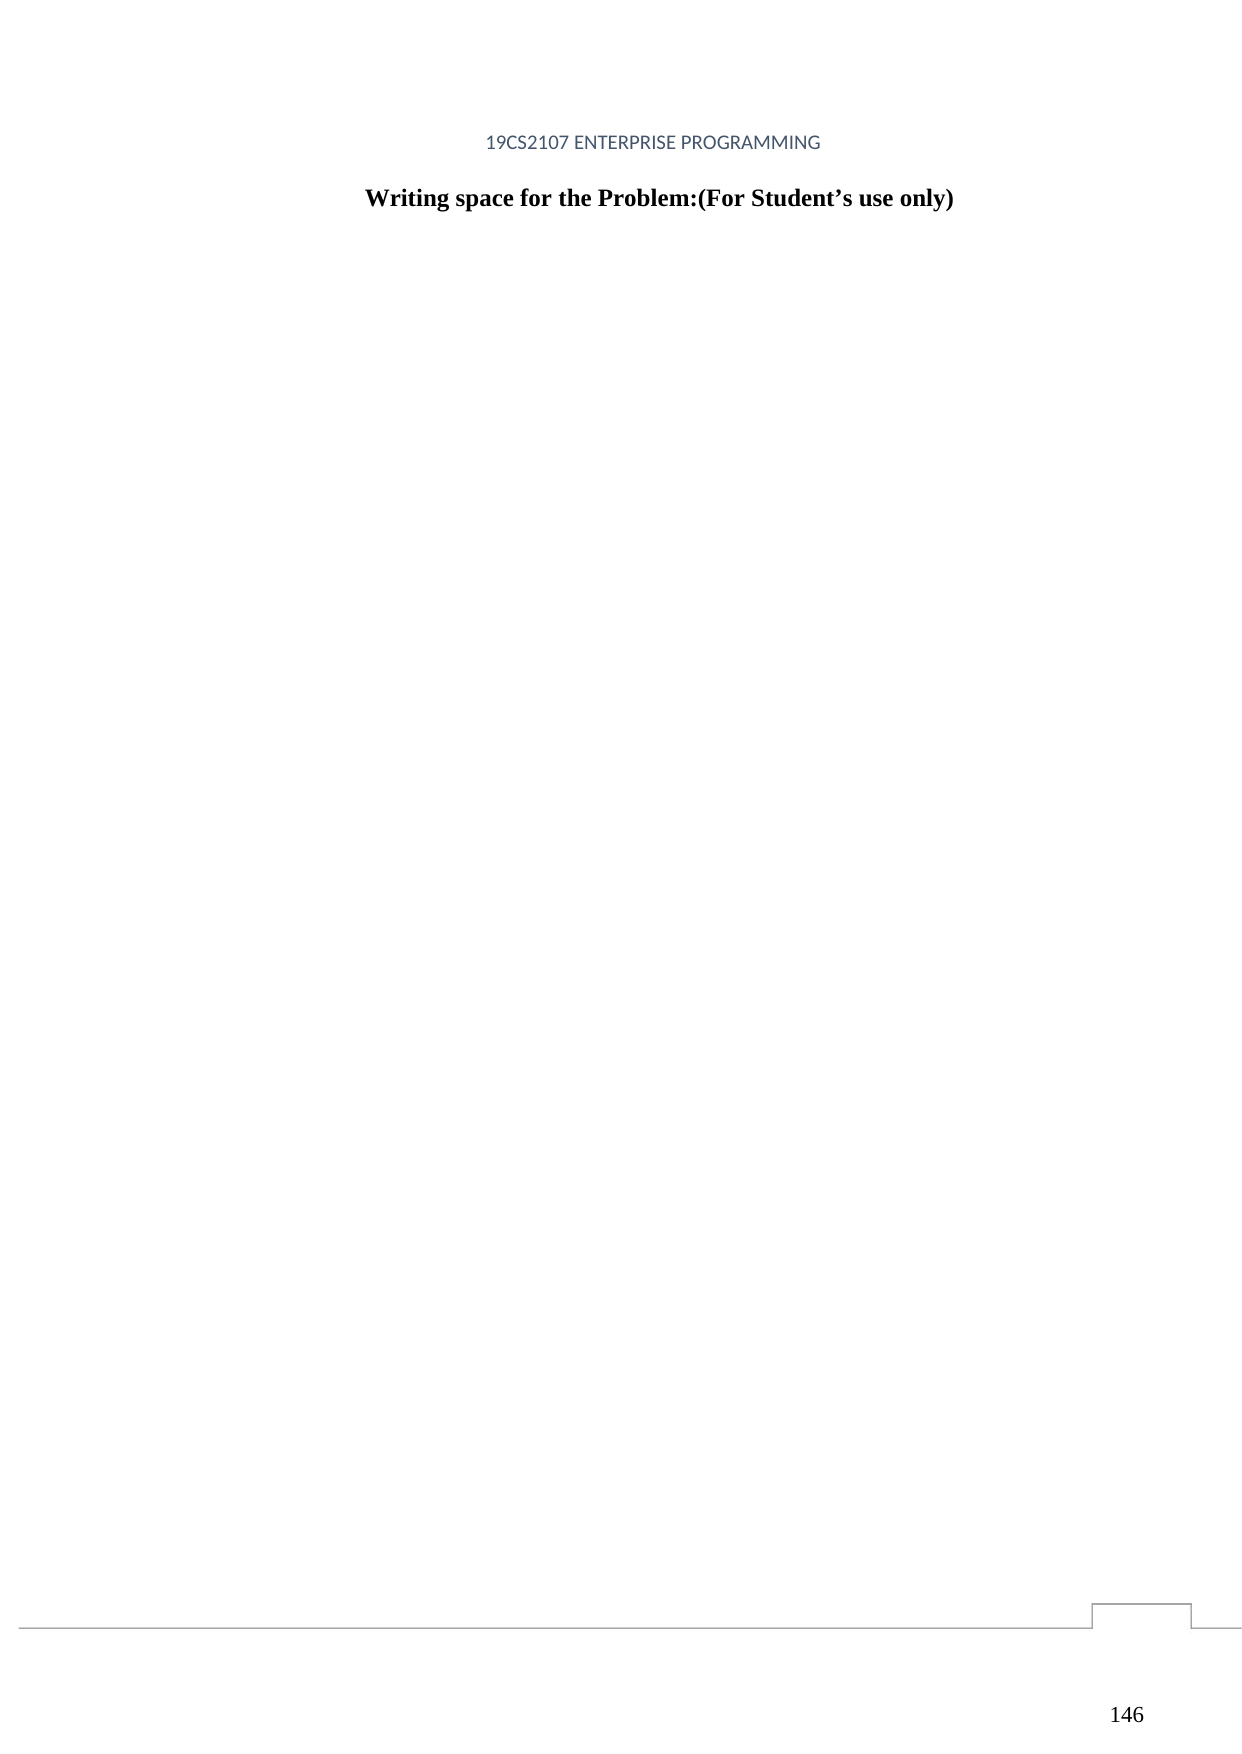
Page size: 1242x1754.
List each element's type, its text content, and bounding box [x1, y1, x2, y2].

text Writing space for the Problem:(For Student’s use only) [364, 183, 1144, 212]
text 19CS2107 ENTERPRISE PROGRAMMING [150, 129, 1156, 155]
picture [18, 1603, 1242, 1635]
